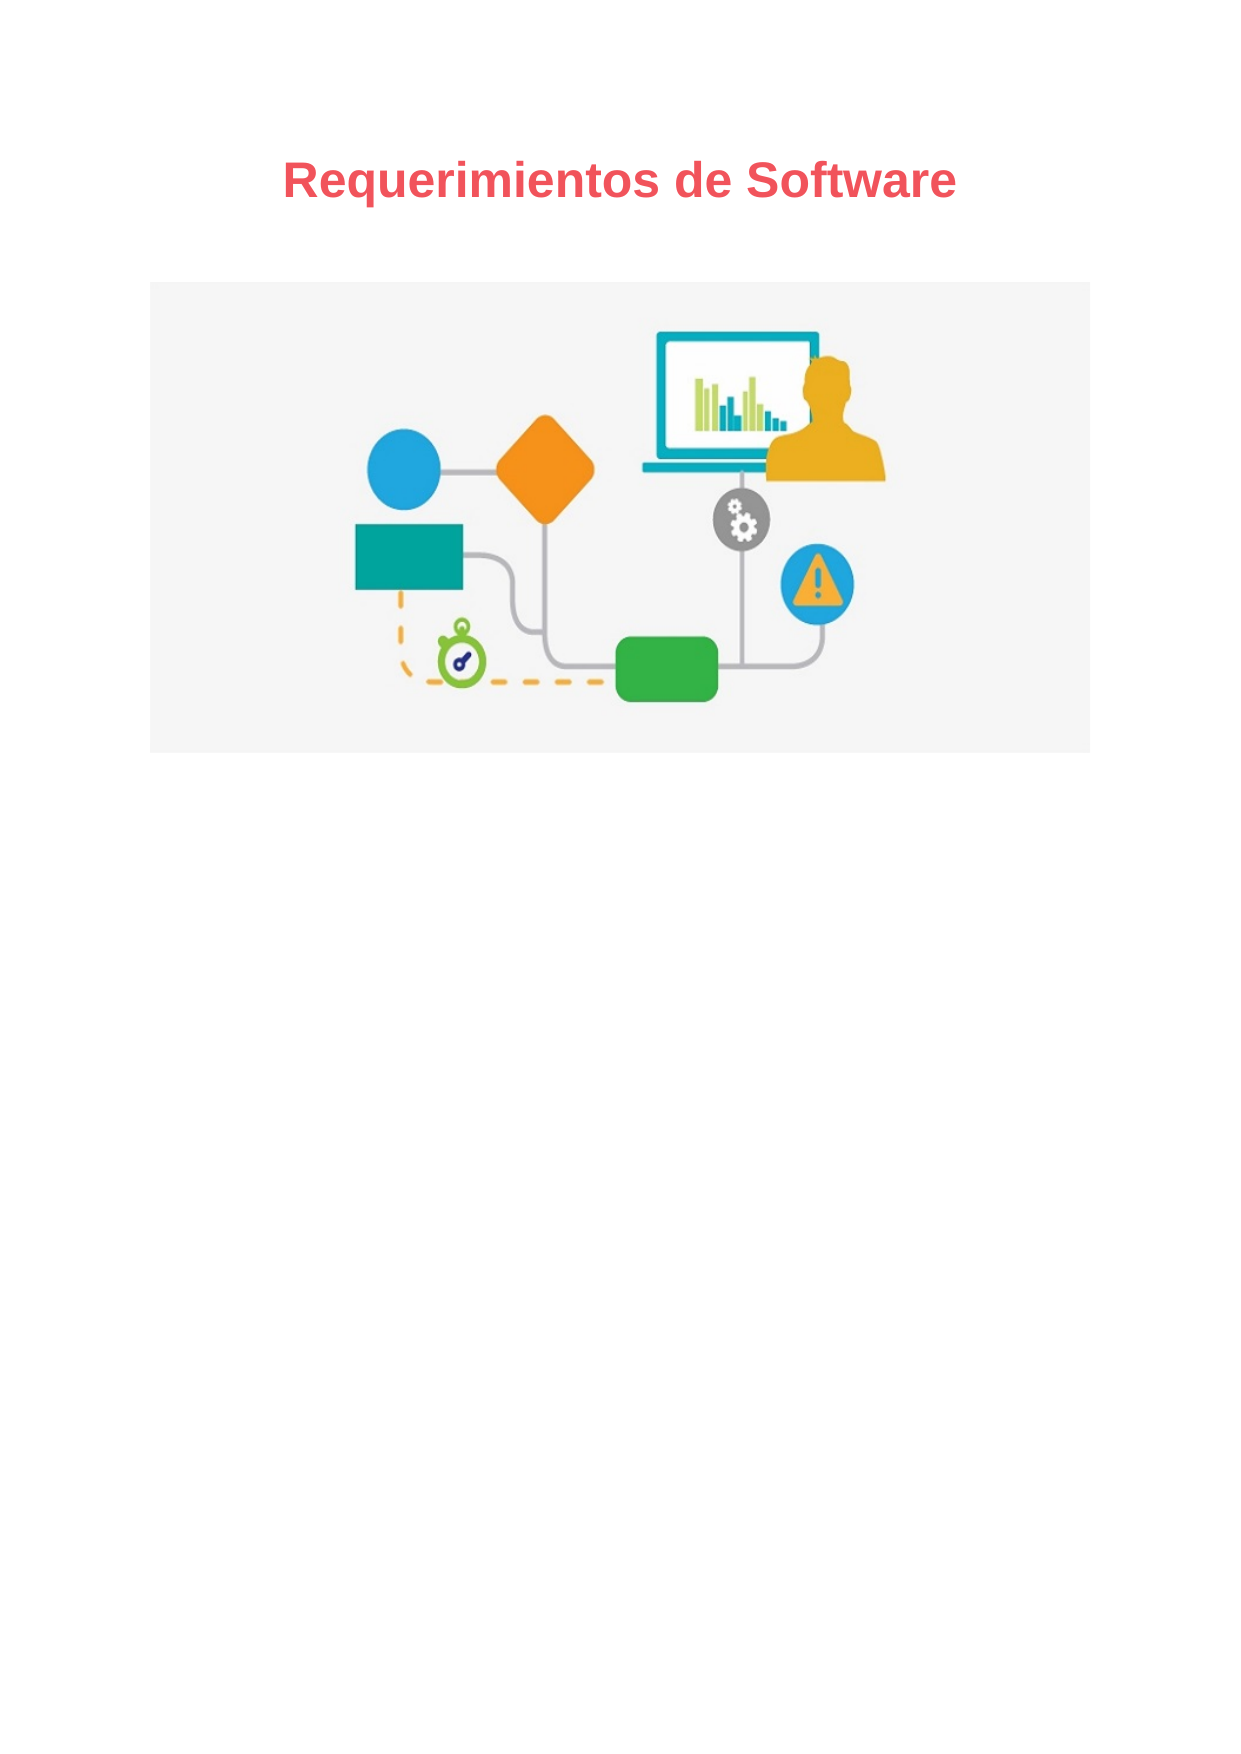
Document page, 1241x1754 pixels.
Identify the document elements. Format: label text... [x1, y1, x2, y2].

picture [150, 282, 1091, 753]
text Requerimientos de Software [150, 150, 1090, 207]
